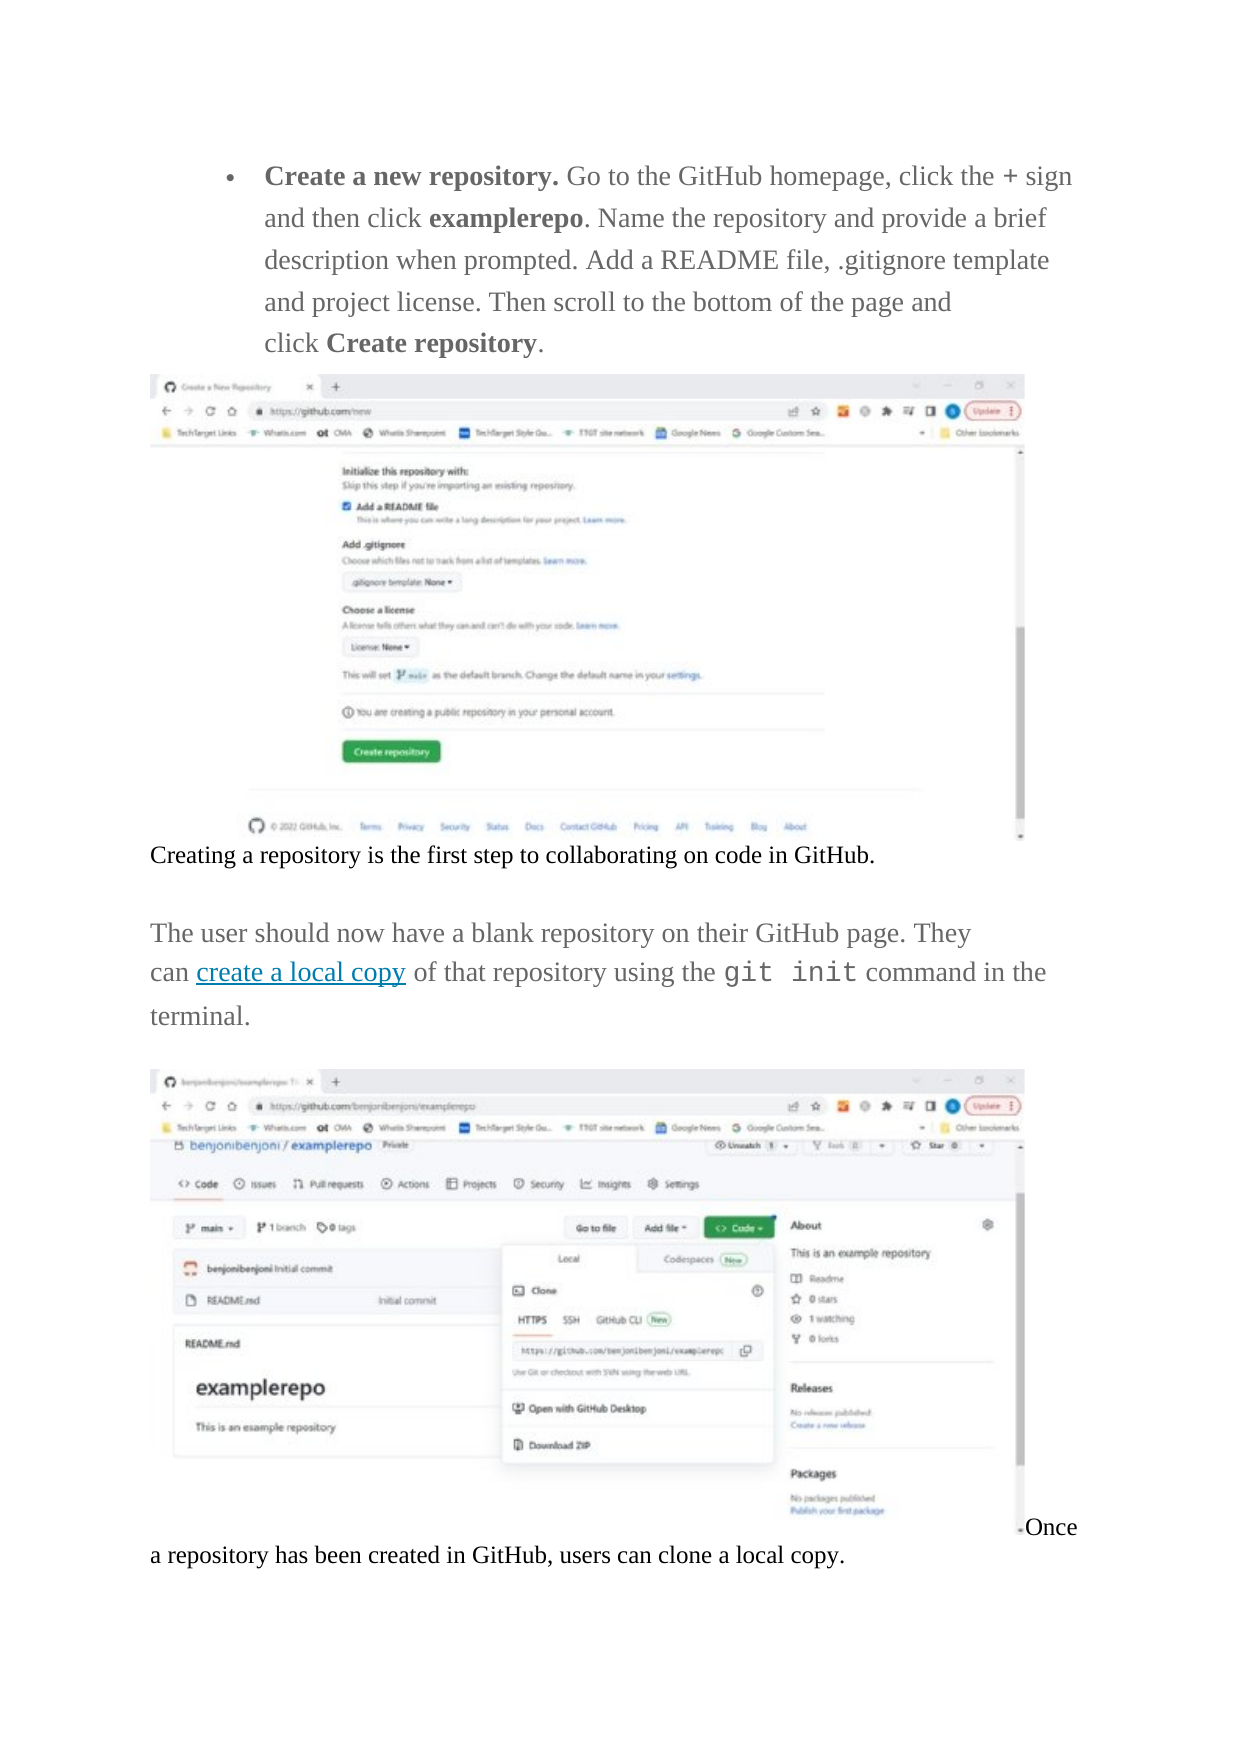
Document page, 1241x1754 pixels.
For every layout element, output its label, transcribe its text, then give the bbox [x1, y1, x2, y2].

list Create a new repository. Go to the GitHub homepage, click the + sign and then click examplerepo. Name the repository and provide a brief description when prompted. Add a README file, .gitignore template and project license. Then scroll to the bottom of the page and click Create repository. [227, 150, 1090, 359]
picture [150, 1069, 1025, 1535]
picture [150, 374, 1025, 841]
text The user should now have a blank repository on their GitHub page. They can create a local copy of that repository using the git init command in the terminal. [150, 906, 1090, 1032]
